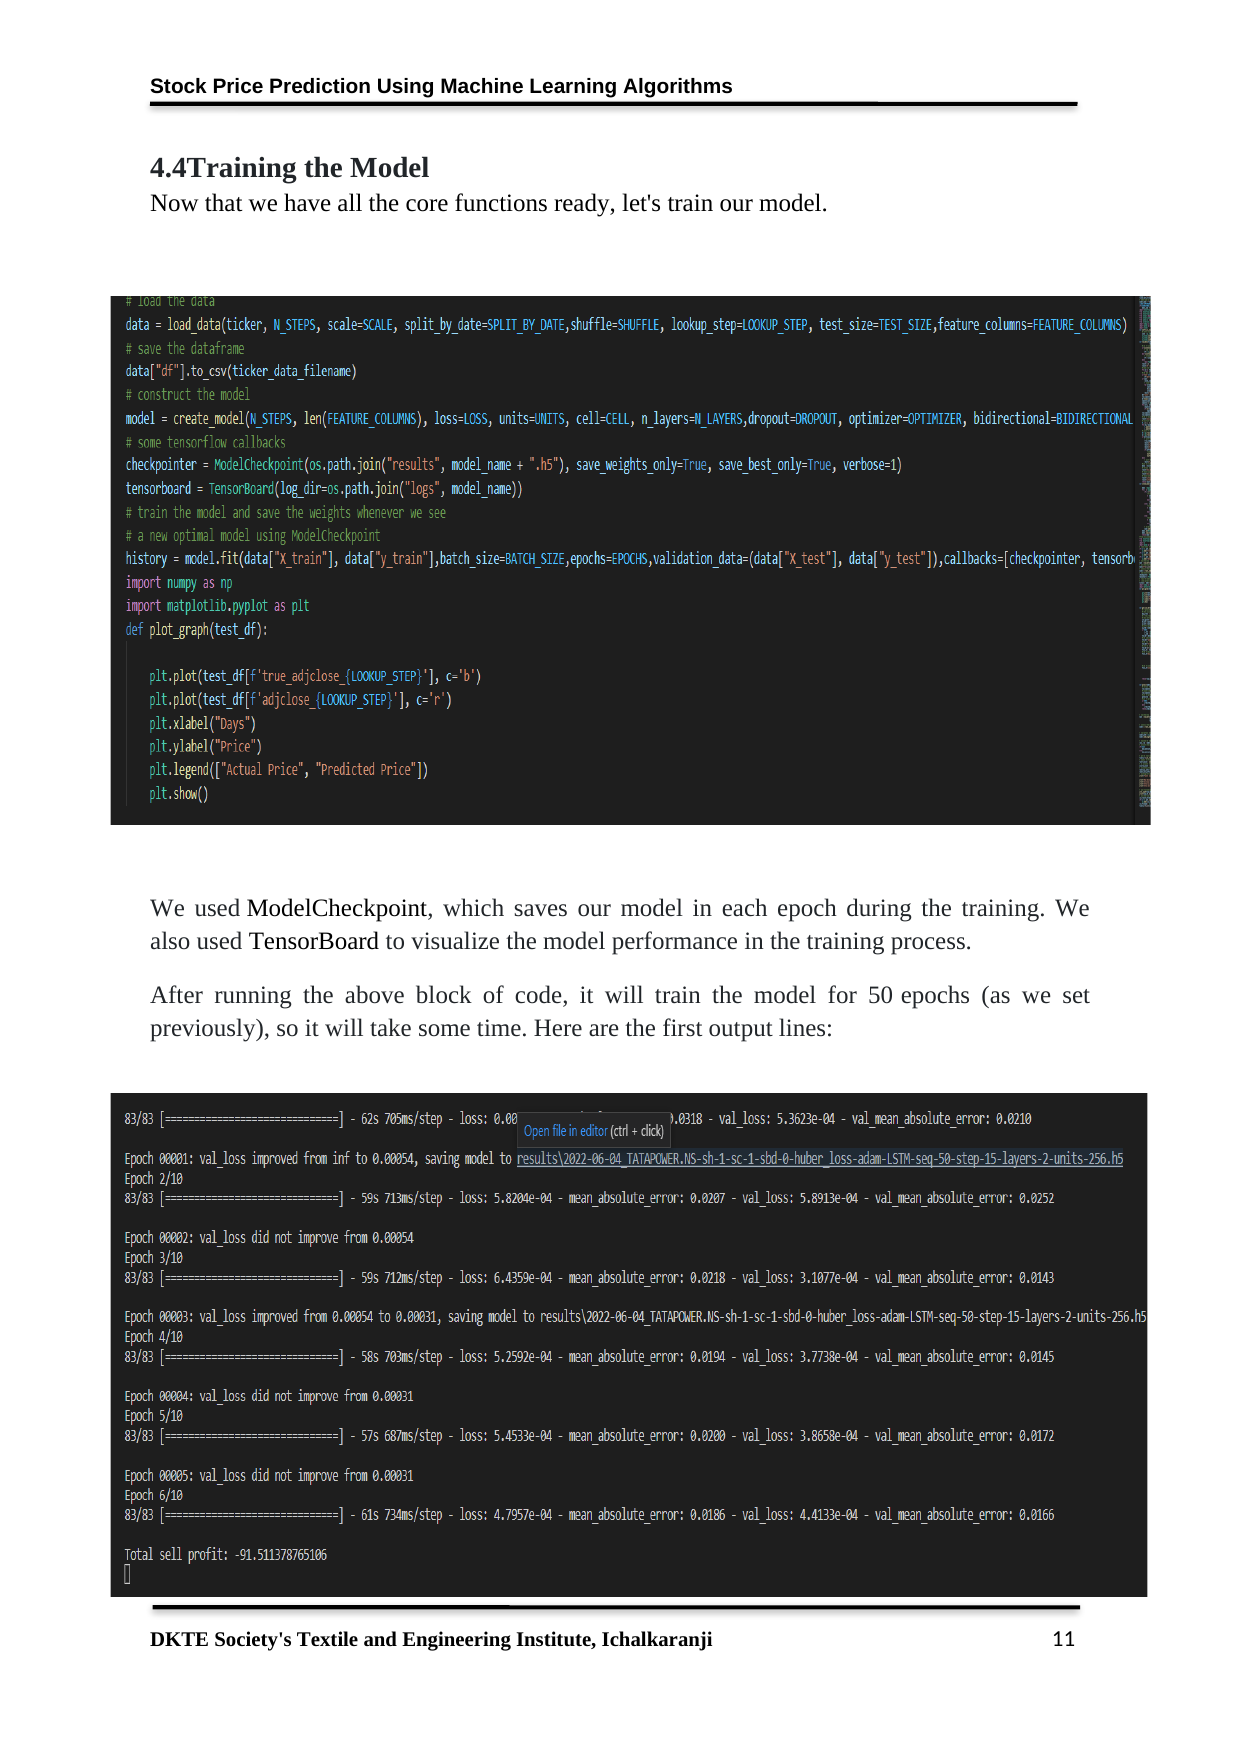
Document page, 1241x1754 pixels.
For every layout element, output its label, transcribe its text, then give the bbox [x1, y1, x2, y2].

picture [110, 1093, 1147, 1596]
text After running the above block of code, it will train the model for 50 epochs (as we set previously), so it will take some time. Here are the first output lines: [150, 980, 1090, 1042]
text Now that we have all the core functions ready, let's train our model. [150, 188, 1090, 217]
text We used ModelCheckpoint, which saves our model in each epoch during the training. We also used TensorBoard to visualize the model performance in the training process. [150, 824, 1090, 955]
picture [110, 296, 1149, 824]
subtitle 4.4Training the Model [150, 150, 1090, 183]
